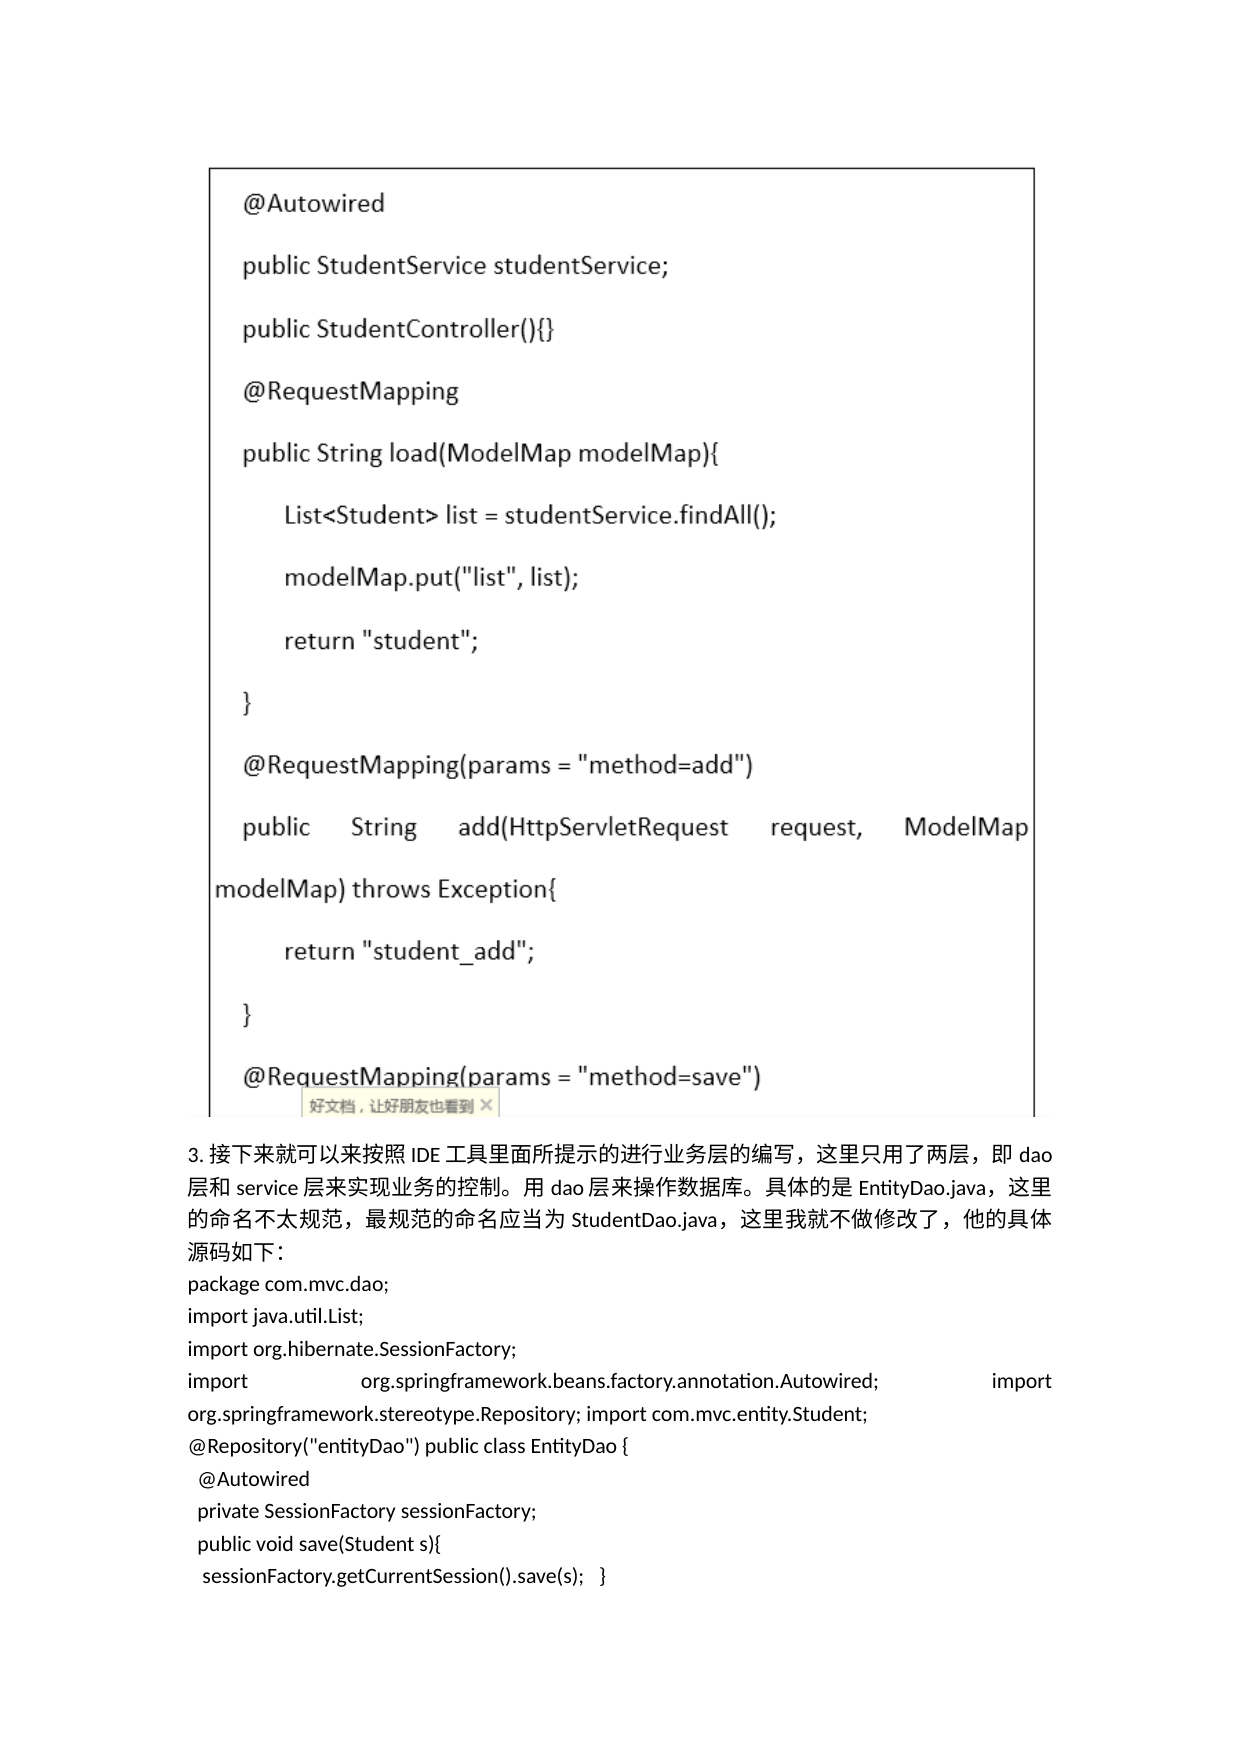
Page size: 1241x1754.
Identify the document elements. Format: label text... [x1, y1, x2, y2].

picture [187, 162, 1053, 1117]
text @Autowired [187, 1462, 1053, 1494]
text 3. 接下来就可以来按照IDE工具里面所提示的进行业务层的编写，这里只用了两层，即dao层和service层来实现业务的控制。用dao层来操作数据库。具体的是EntityDao.java，这里的命名不太规范，最规范的命名应当为StudentDao.java，这里我就不做修改了，他的具体源码如下： [187, 1137, 1053, 1267]
text public void save(Student s){ [187, 1527, 1053, 1559]
text import java.util.List; [187, 1299, 1053, 1332]
text @Repository("entityDao") public class EntityDao { [187, 1429, 1053, 1462]
text package com.mvc.dao; [187, 1267, 1053, 1299]
text import org.springframework.beans.factory.annotation.Autowired; import org.springframework.stereotype.Repository; import com.mvc.entity.Student; [187, 1364, 1053, 1429]
text private SessionFactory sessionFactory; [187, 1494, 1053, 1527]
text import org.hibernate.SessionFactory; [187, 1332, 1053, 1364]
text sessionFactory.getCurrentSession().save(s); } [187, 1559, 1053, 1592]
